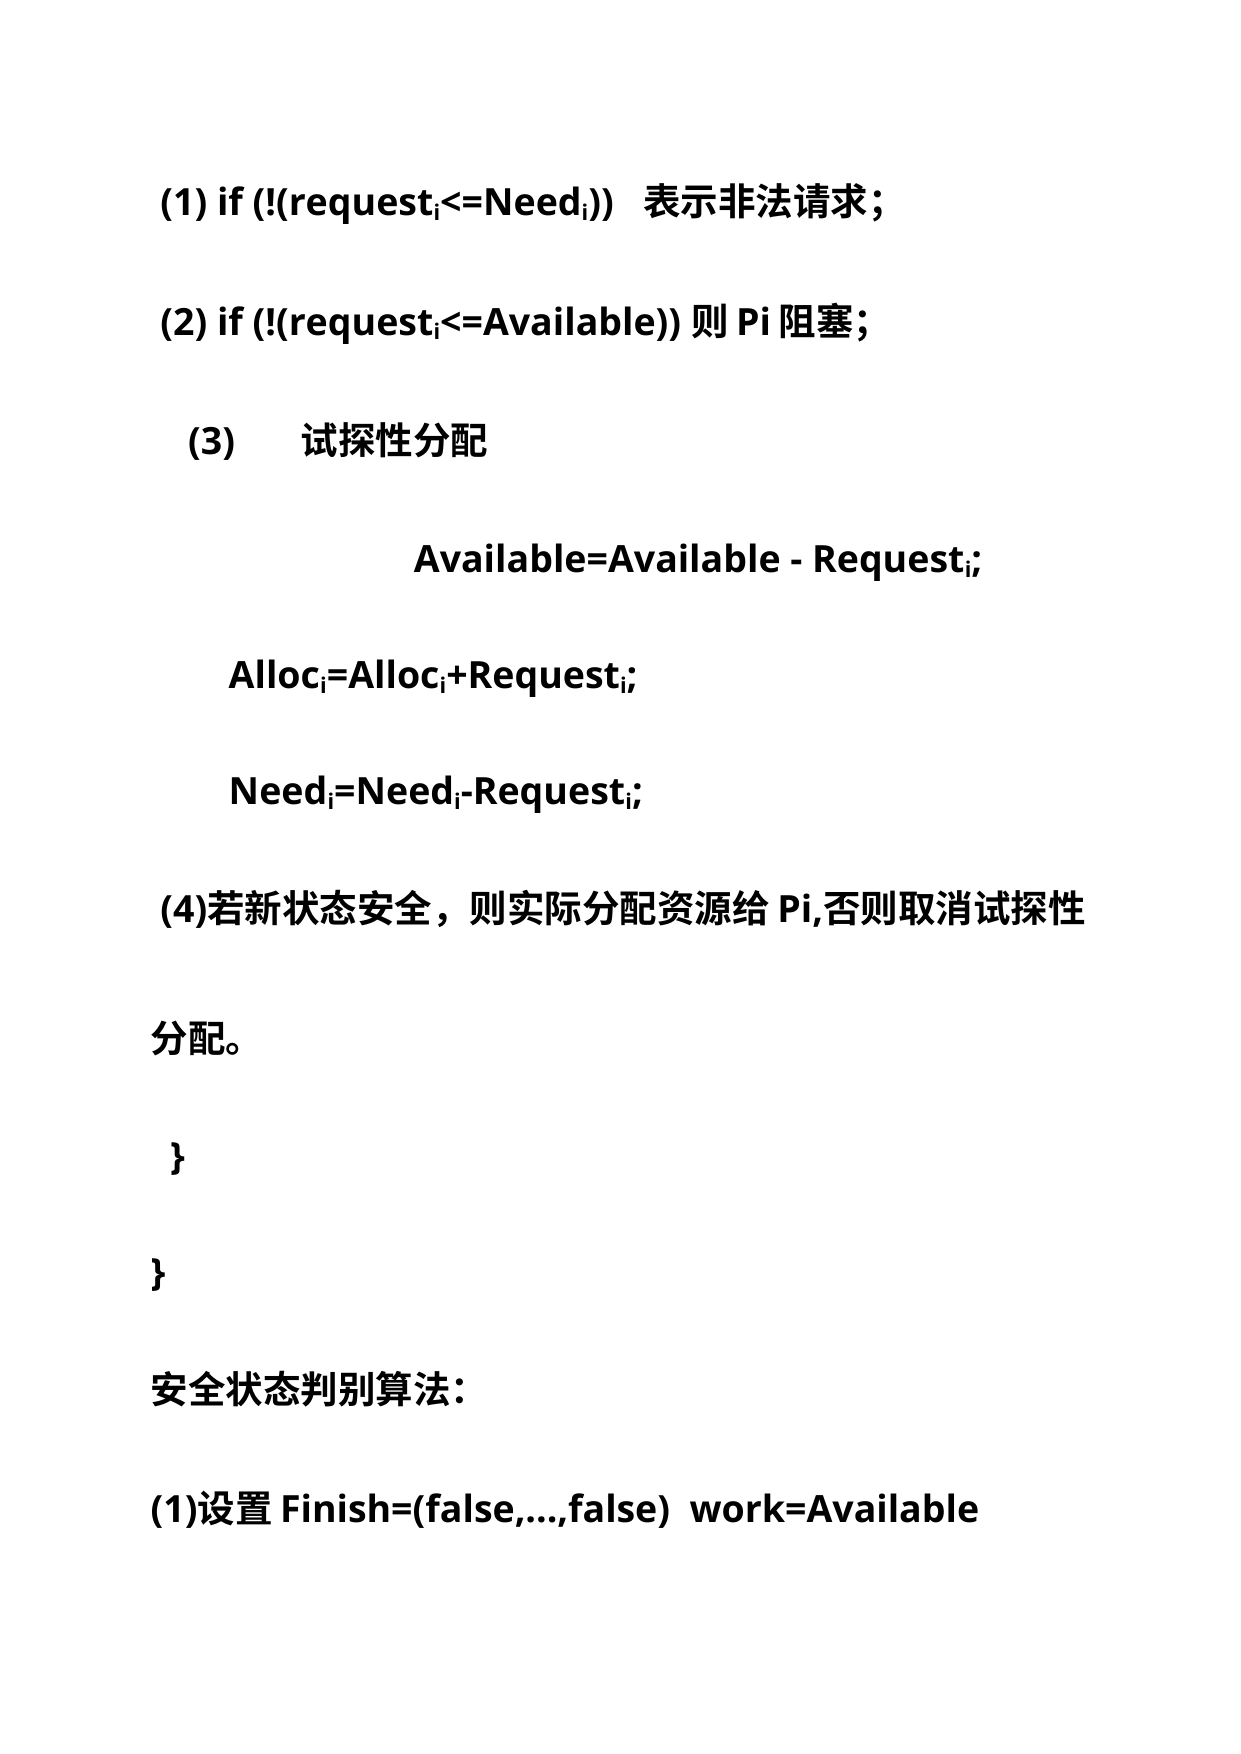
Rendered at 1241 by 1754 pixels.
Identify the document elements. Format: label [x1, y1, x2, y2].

table_cell [146, 162, 1094, 1572]
